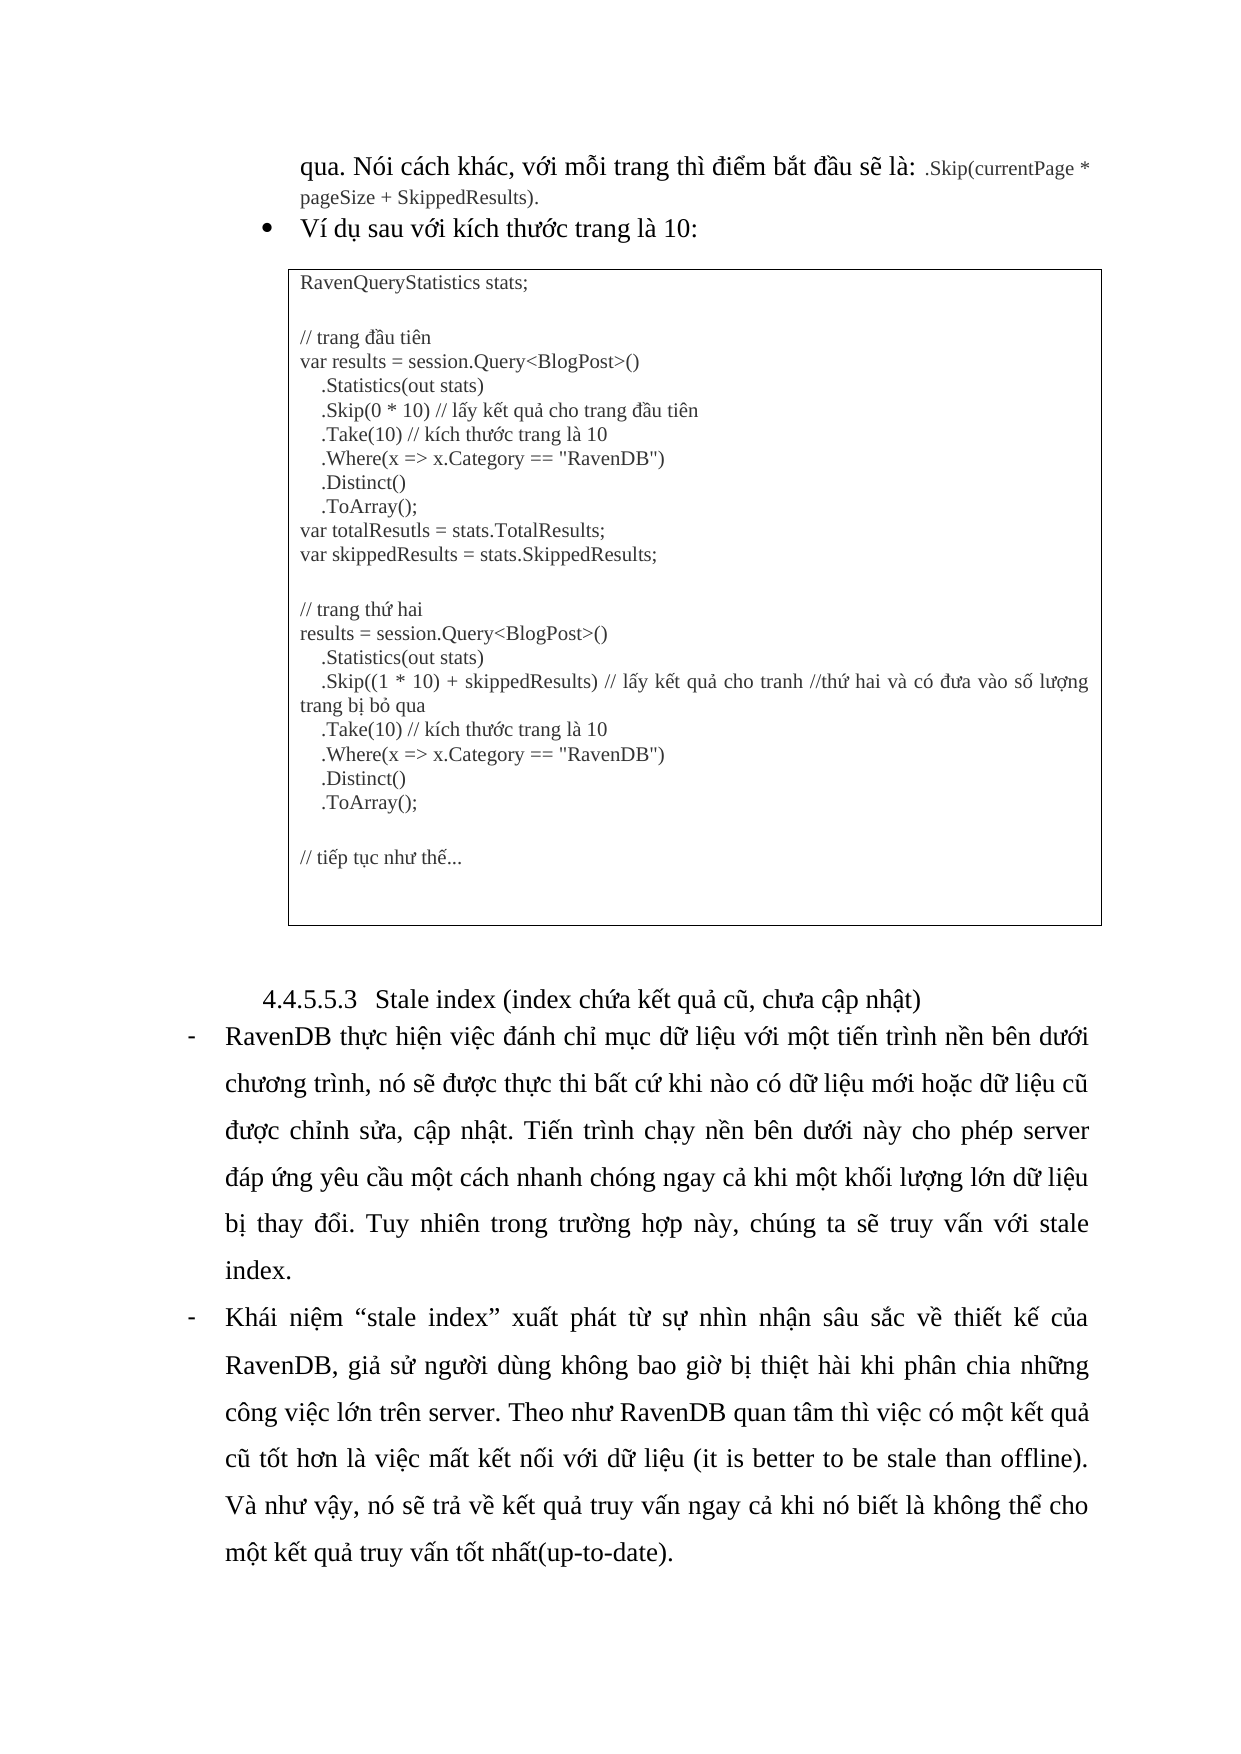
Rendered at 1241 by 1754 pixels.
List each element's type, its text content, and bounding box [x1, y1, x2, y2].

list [262, 150, 1090, 209]
subtitle Stale index (index chứa kết quả cũ, chưa cập nhật) [255, 983, 1090, 1014]
list Khái niệm “stale index” xuất phát từ sự nhìn nhận sâu sắc về thiết kế của RavenDB, giả sử người dùng không bao giờ bị thiệt hài khi phân chia những công việc lớn trên server. Theo như RavenDB quan tâm thì việc có một kết quả cũ tốt hơn là việc mất kết nối với dữ liệu (it is better to be stale than offline). Và như vậy, nó sẽ trả về kết quả truy vấn ngay cả khi nó biết là không thể cho một kết quả truy vấn tốt nhất(up-to-date). [187, 1301, 1090, 1567]
list Ví dụ sau với kích thước trang là 10: [262, 212, 1090, 243]
table_header RavenQueryStatistics stats; // trang đầu tiên var results = session.Query<BlogPost>() .Statistics(out stats) .Skip(0 * 10) // lấy kết quả cho trang đầu tiên .Take(10) // kích thước trang là 10 .Where(x => x.Category == "RavenDB") .Distinct() .ToArray(); var totalResutls = stats.TotalResults; var skippedResults = stats.SkippedResults; // trang thứ hai results = session.Query<BlogPost>() .Statistics(out stats) .Skip((1 * 10) + skippedResults) // lấy kết quả cho tranh //thứ hai và có đưa vào số lượng trang bị bỏ qua .Take(10) // kích thước trang là 10 .Where(x => x.Category == "RavenDB") .Distinct() .ToArray(); // tiếp tục như thế... [289, 270, 1101, 925]
list RavenDB thực hiện việc đánh chỉ mục dữ liệu với một tiến trình nền bên dưới chương trình, nó sẽ được thực thi bất cứ khi nào có dữ liệu mới hoặc dữ liệu cũ được chỉnh sửa, cập nhật. Tiến trình chạy nền bên dưới này cho phép server đáp ứng yêu cầu một cách nhanh chóng ngay cả khi một khối lượng lớn dữ liệu bị thay đổi. Tuy nhiên trong trường hợp này, chúng ta sẽ truy vấn với stale index. [187, 1019, 1090, 1285]
